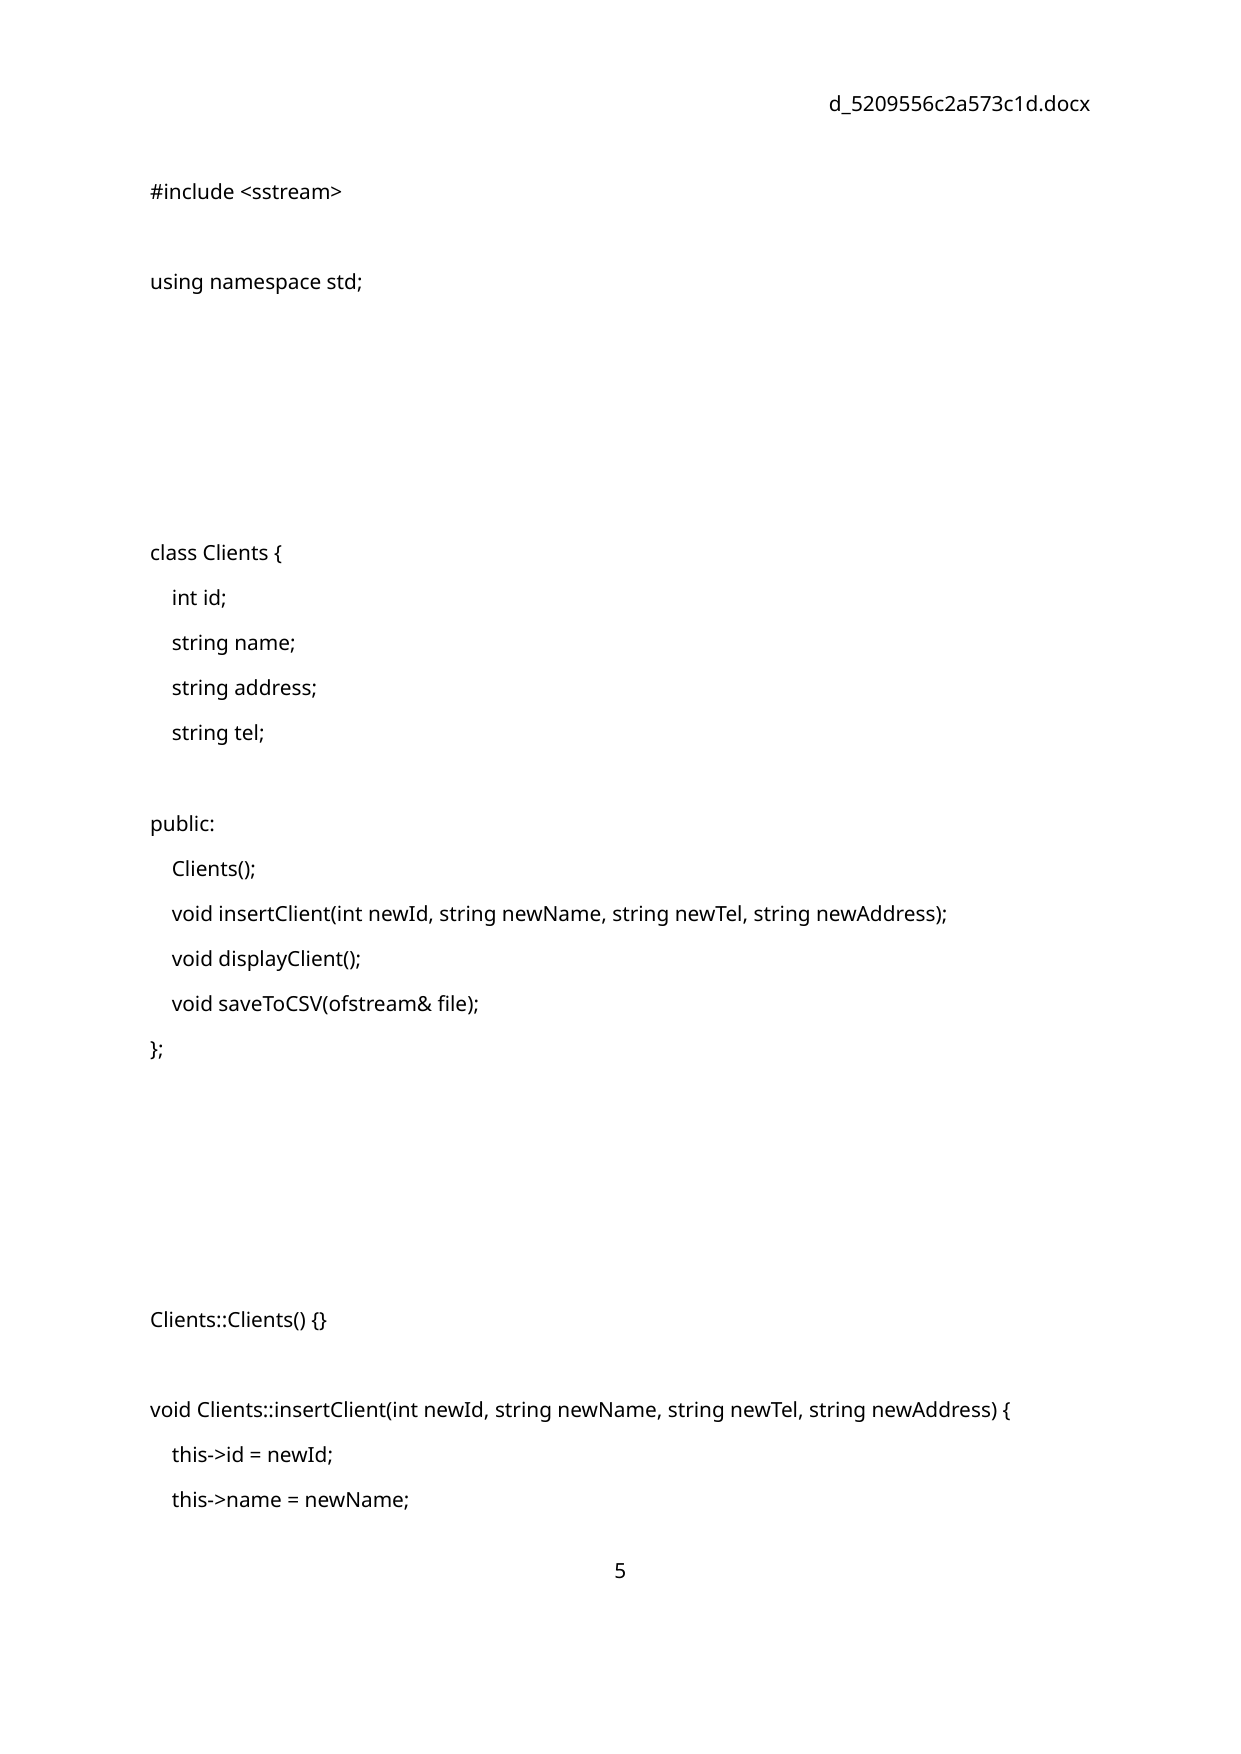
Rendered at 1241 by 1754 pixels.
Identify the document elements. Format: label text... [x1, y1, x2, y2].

text this->name = newName; [150, 1485, 1090, 1514]
text Clients(); [150, 854, 1090, 882]
text }; [150, 1034, 1090, 1063]
text #include <sstream> [150, 177, 1090, 206]
text Clients::Clients() {} [150, 1305, 1090, 1333]
text void saveToCSV(ofstream& file); [150, 989, 1090, 1017]
text int id; [150, 583, 1090, 612]
text void displayClient(); [150, 944, 1090, 972]
text string name; [150, 628, 1090, 657]
text void Clients::insertClient(int newId, string newName, string newTel, string newAddress) { [150, 1395, 1090, 1423]
text using namespace std; [150, 267, 1090, 296]
text string tel; [150, 718, 1090, 747]
text public: [150, 809, 1090, 837]
text this->id = newId; [150, 1440, 1090, 1468]
text class Clients { [150, 538, 1090, 566]
text void insertClient(int newId, string newName, string newTel, string newAddress); [150, 899, 1090, 927]
text string address; [150, 673, 1090, 702]
